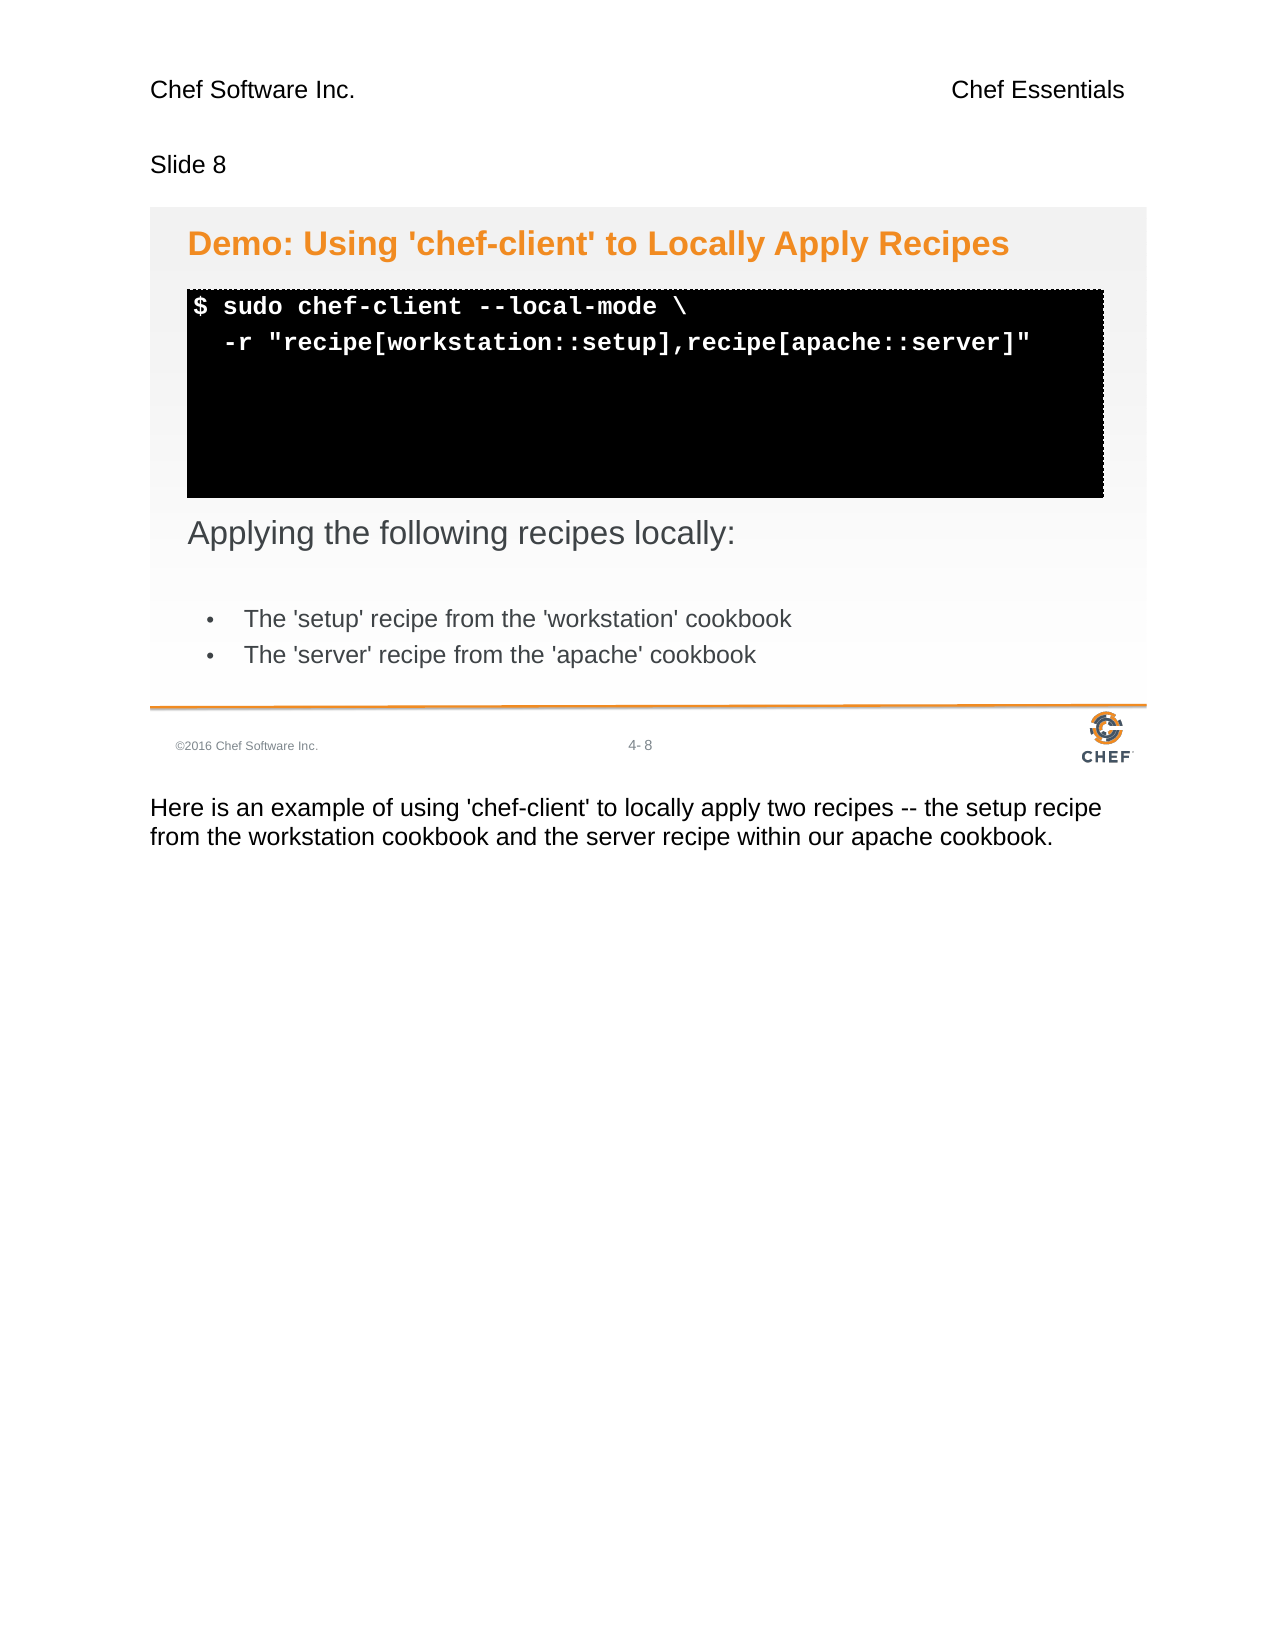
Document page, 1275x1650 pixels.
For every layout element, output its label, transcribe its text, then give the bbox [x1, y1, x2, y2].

text Here is an example of using 'chef-client' to locally apply two recipes -- the setup recipe from the workstation cookbook and the server recipe within our apache cookbook. [150, 793, 1125, 851]
text Slide 8 [150, 150, 1125, 179]
